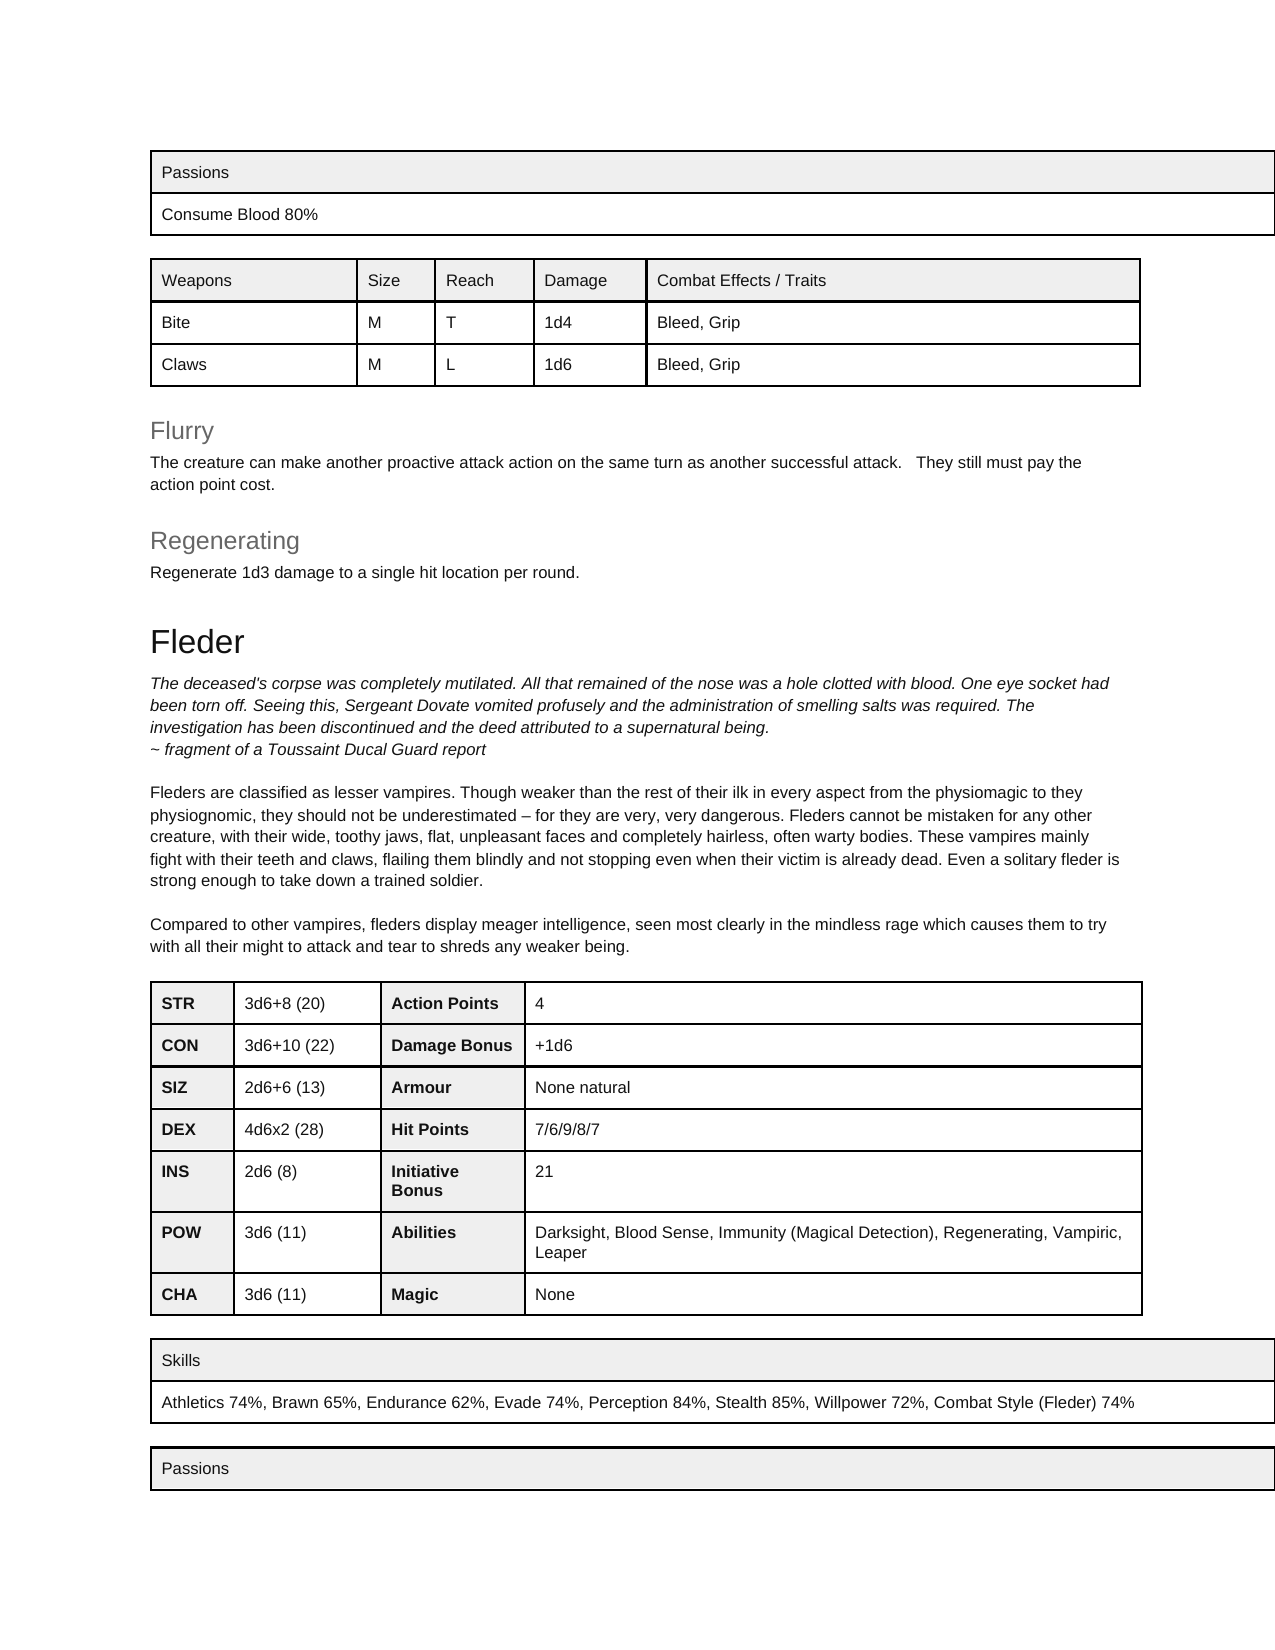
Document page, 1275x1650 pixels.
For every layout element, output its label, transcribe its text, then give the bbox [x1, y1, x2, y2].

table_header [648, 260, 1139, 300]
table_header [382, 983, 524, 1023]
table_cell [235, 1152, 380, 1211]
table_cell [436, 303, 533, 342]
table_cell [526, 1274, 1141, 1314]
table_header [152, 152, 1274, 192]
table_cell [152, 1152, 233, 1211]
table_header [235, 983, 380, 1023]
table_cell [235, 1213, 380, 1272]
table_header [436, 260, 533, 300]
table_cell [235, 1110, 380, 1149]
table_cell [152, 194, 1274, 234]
text Regenerate 1d3 damage to a single hit location per round. [150, 563, 1125, 582]
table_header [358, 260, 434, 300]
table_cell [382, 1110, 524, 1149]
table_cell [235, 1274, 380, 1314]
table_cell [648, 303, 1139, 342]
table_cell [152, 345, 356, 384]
text Compared to other vampires, fleders display meager intelligence, seen most clearly in the mindless rage which causes them to try with all their might to attack and tear to shreds any weaker being. [150, 915, 1125, 956]
subtitle Flurry [150, 416, 1125, 444]
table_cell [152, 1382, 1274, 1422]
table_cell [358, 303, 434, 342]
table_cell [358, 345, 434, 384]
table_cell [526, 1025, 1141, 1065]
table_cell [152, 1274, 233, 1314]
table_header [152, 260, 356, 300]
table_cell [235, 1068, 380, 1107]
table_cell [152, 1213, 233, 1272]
text The creature can make another proactive attack action on the same turn as another successful attack. They still must pay the action point cost. [150, 453, 1125, 494]
text ~ fragment of a Toussaint Ducal Guard report [150, 739, 1125, 758]
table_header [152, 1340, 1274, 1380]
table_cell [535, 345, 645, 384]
text Fleders are classified as lesser vampires. Though weaker than the rest of their ilk in every aspect from the physiomagic to they physiognomic, they should not be underestimated – for they are very, very dangerous. Fleders cannot be mistaken for any other creature, with their wide, toothy jaws, flat, unpleasant faces and completely hairless, often warty bodies. These vampires mainly fight with their teeth and claws, flailing them blindly and not stopping even when their victim is already dead. Even a solitary fleder is strong enough to take down a trained soldier. [150, 783, 1125, 890]
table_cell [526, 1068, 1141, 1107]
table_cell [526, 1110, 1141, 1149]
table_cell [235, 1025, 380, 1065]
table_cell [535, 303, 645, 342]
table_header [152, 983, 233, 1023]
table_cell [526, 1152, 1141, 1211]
text The deceased's corpse was completely mutilated. All that remained of the nose was a hole clotted with blood. One eye socket had been torn off. Seeing this, Sergeant Dovate vomited profusely and the administration of smelling salts was required. The investigation has been discontinued and the deed attributed to a supernatural being. [150, 673, 1125, 737]
subtitle Regenerating [150, 526, 1125, 555]
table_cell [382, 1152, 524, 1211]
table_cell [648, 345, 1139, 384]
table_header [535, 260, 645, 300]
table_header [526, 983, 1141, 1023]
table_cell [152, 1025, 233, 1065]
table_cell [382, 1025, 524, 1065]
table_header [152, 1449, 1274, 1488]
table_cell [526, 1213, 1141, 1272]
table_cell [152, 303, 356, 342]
subtitle Fleder [150, 622, 1125, 661]
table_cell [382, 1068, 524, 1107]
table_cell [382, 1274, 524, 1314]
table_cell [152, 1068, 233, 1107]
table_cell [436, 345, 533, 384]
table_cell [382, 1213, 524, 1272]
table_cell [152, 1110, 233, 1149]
